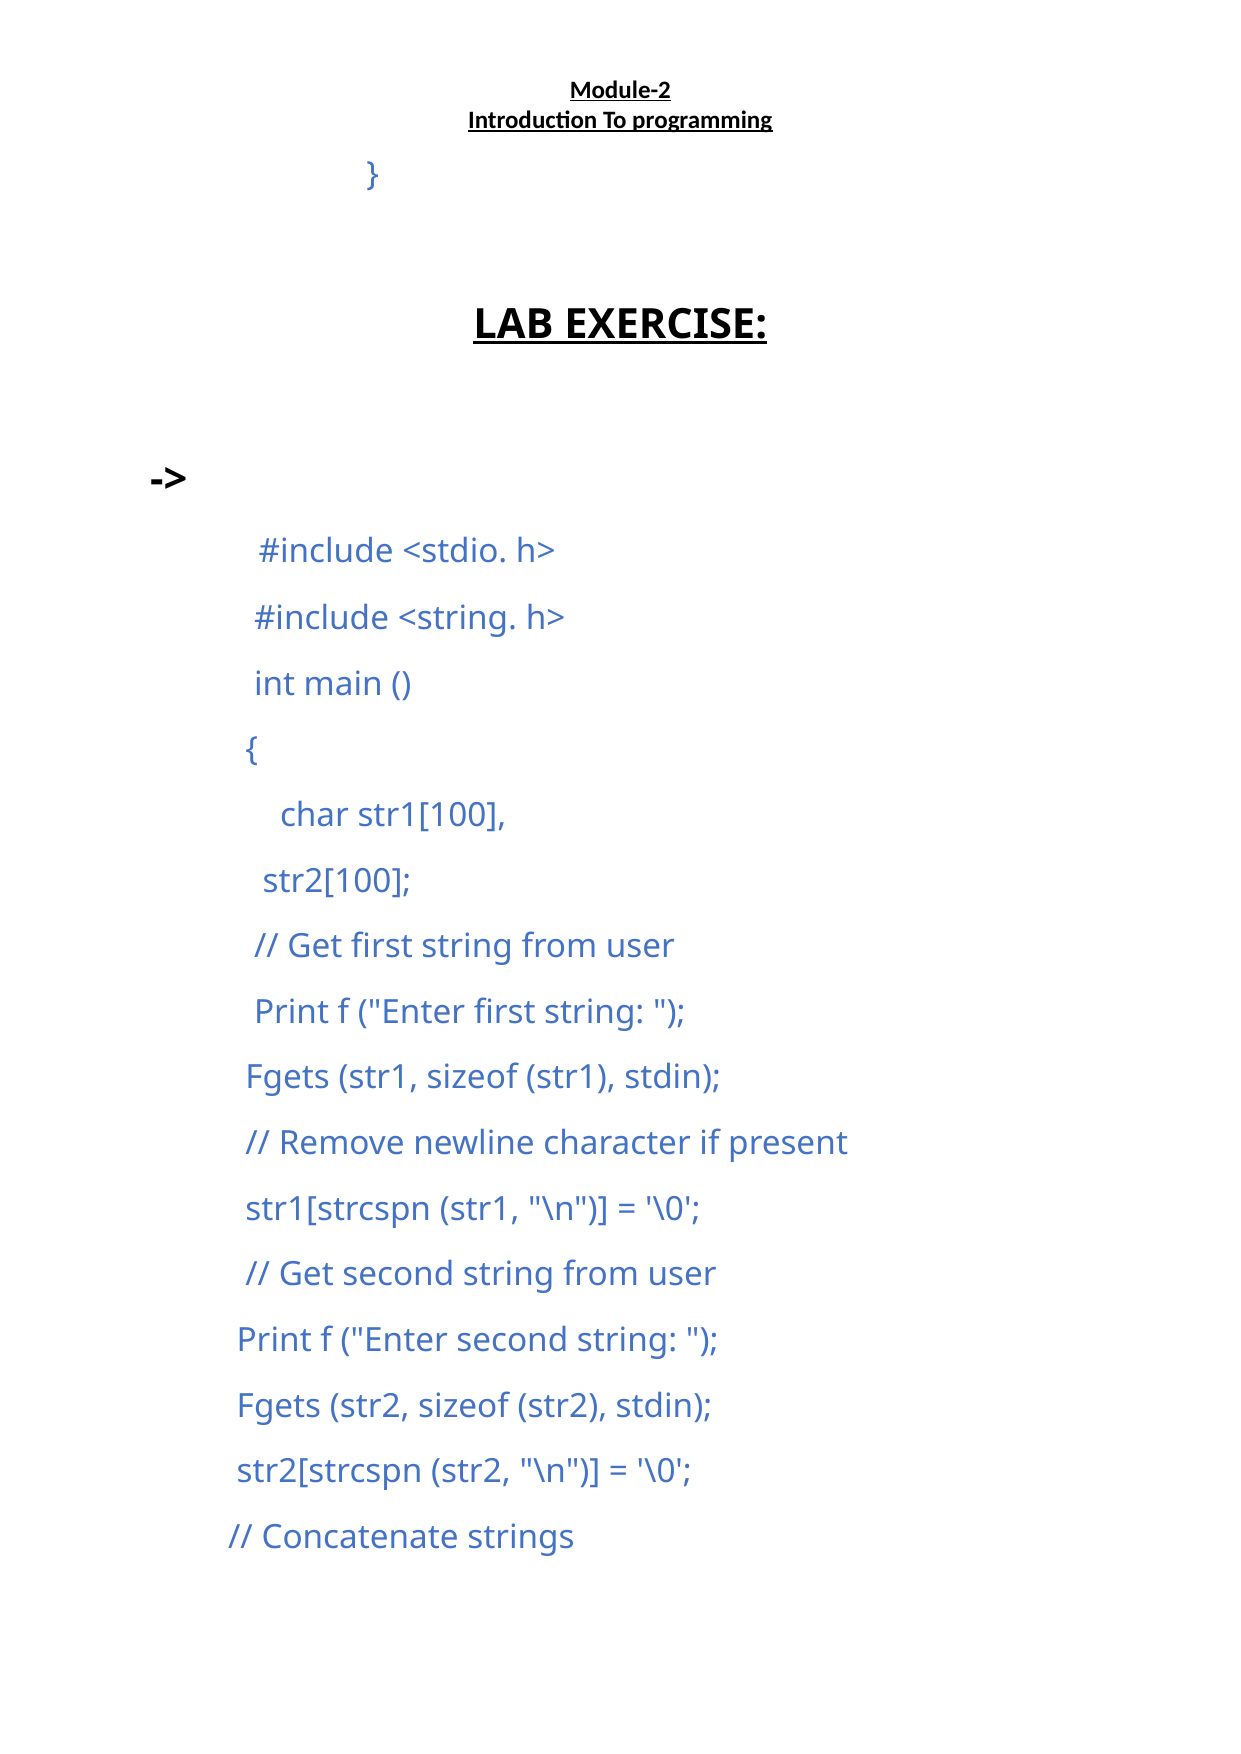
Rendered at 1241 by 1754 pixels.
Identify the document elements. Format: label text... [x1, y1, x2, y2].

text str1[strcspn (str1, "\n")] = '\0'; [150, 1184, 1090, 1230]
text } [150, 150, 1090, 195]
text #include <stdio. h> [150, 527, 1090, 573]
text Fgets (str2, sizeof (str2), stdin); [150, 1381, 1090, 1427]
text // Get first string from user [150, 922, 1090, 967]
text // Concatenate strings [150, 1513, 1090, 1558]
text str2[strcspn (str2, "\n")] = '\0'; [150, 1447, 1090, 1492]
text { [150, 725, 1090, 771]
text // Remove newline character if present [150, 1119, 1090, 1164]
text // Get second string from user [150, 1250, 1090, 1296]
text Print f ("Enter second string: "); [150, 1316, 1090, 1361]
text -> [150, 449, 1090, 506]
text LAB EXERCISE: [150, 293, 1090, 350]
text Print f ("Enter first string: "); [150, 988, 1090, 1033]
text char str1[100], [150, 791, 1090, 836]
text str2[100]; [150, 856, 1090, 902]
text Fgets (str1, sizeof (str1), stdin); [150, 1053, 1090, 1099]
text int main () [150, 659, 1090, 705]
text #include <string. h> [150, 594, 1090, 639]
